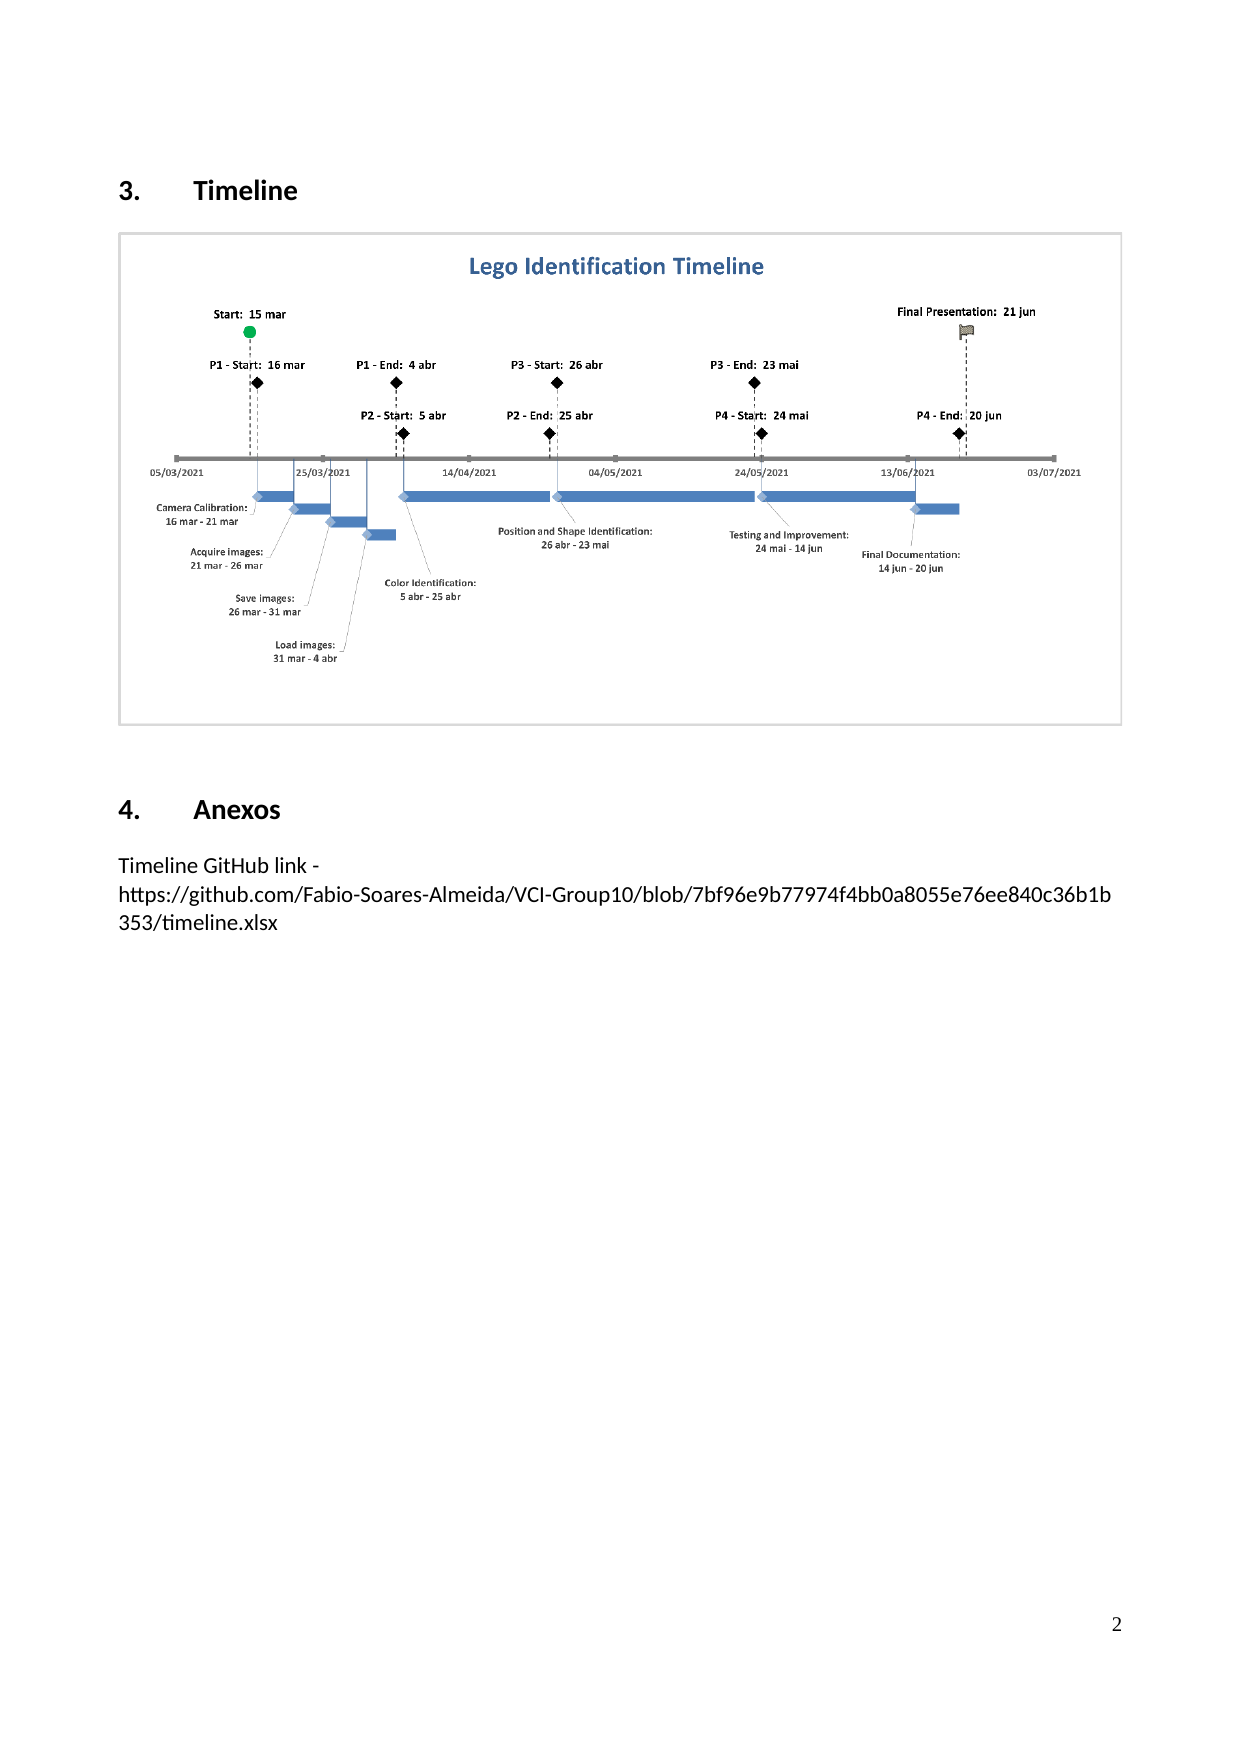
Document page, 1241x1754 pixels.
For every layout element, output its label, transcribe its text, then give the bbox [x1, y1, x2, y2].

subtitle Timeline [118, 172, 1122, 207]
picture [118, 232, 1123, 726]
text Timeline GitHub link - https://github.com/Fabio-Soares-Almeida/VCI-Group10/blob/7bf96e9b77974f4bb0a8055e76ee840c36b1b353/timeline.xlsx [118, 852, 1122, 936]
subtitle Anexos [118, 791, 1122, 827]
